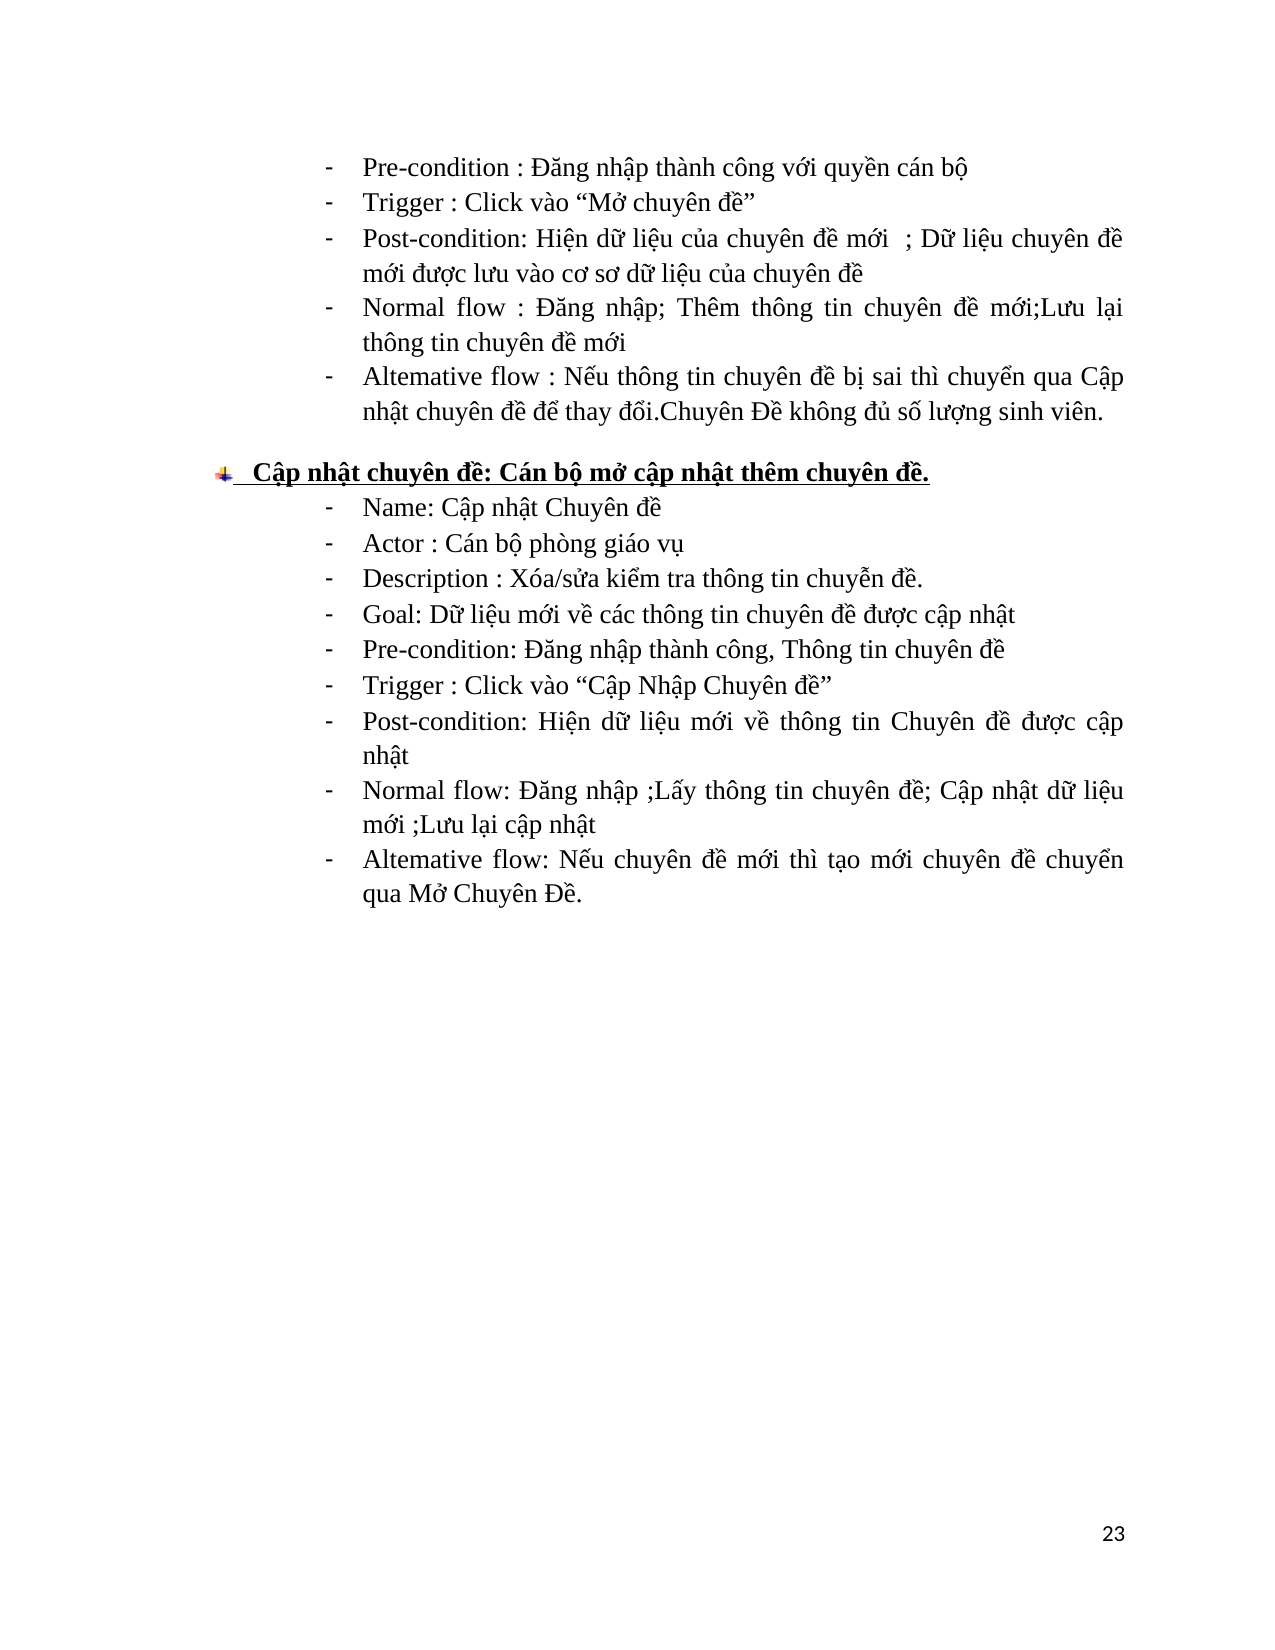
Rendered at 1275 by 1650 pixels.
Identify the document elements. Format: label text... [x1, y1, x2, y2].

list Pre-condition : Đăng nhập thành công với quyền cán bộ [325, 150, 1125, 183]
list Normal flow: Đăng nhập ;Lấy thông tin chuyên đề; Cập nhật dữ liệu mới ;Lưu lại cập nhật [325, 773, 1125, 839]
list Altemative flow : Nếu thông tin chuyên đề bị sai thì chuyển qua Cập nhật chuyên đề để thay đổi.Chuyên Đề không đủ số lượng sinh viên. [325, 359, 1125, 426]
list Trigger : Click vào “Cập Nhập Chuyên đề” [325, 668, 1125, 701]
list Normal flow : Đăng nhập; Thêm thông tin chuyên đề mới;Lưu lại thông tin chuyên đề mới [325, 290, 1125, 357]
list Pre-condition: Đăng nhập thành công, Thông tin chuyên đề [325, 633, 1125, 666]
list Goal: Dữ liệu mới về các thông tin chuyên đề được cập nhật [325, 597, 1125, 630]
list Name: Cập nhật Chuyên đề [325, 490, 1125, 523]
list Trigger : Click vào “Mở chuyên đề” [325, 186, 1125, 219]
list Post-condition: Hiện dữ liệu mới về thông tin Chuyên đề được cập nhật [325, 704, 1125, 770]
list Altemative flow: Nếu chuyên đề mới thì tạo mới chuyên đề chuyển qua Mở Chuyên Đề. [325, 842, 1125, 908]
list Post-condition: Hiện dữ liệu của chuyên đề mới ; Dữ liệu chuyên đề mới được lưu vào cơ sơ dữ liệu của chuyên đề [325, 221, 1125, 288]
list Actor : Cán bộ phòng giáo vụ [325, 526, 1125, 559]
picture [215, 465, 233, 482]
list Description : Xóa/sửa kiểm tra thông tin chuyễn đề. [325, 561, 1125, 594]
list Cập nhật chuyên đề: Cán bộ mở cập nhật thêm chuyên đề. [215, 457, 1125, 488]
